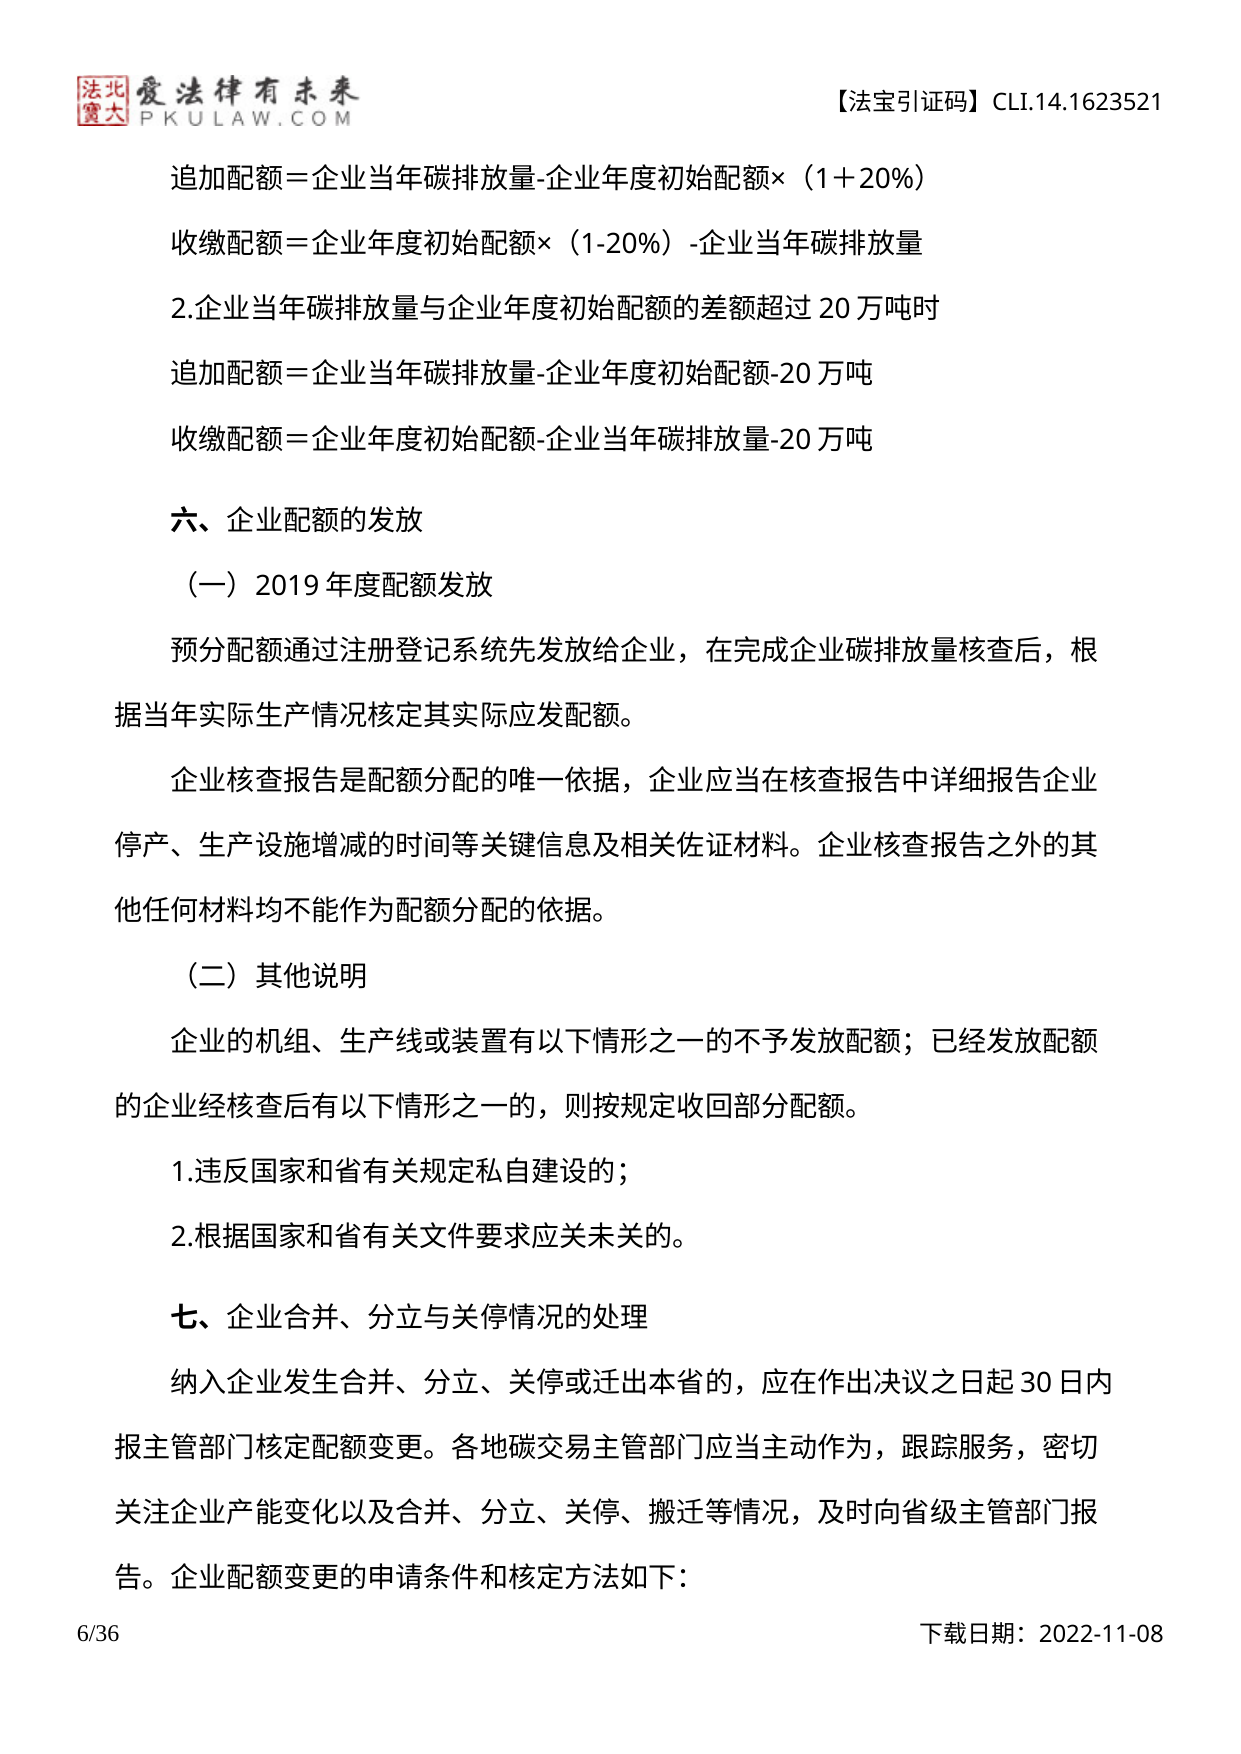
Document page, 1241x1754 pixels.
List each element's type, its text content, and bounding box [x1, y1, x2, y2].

text 六、企业配额的发放 （一）2019年度配额发放 预分配额通过注册登记系统先发放给企业，在完成企业碳排放量核查后，根据当年实际生产情况核定其实际应发配额。 企业核查报告是配额分配的唯一依据，企业应当在核查报告中详细报告企业停产、生产设施增减的时间等关键信息及相关佐证材料。企业核查报告之外的其他任何材料均不能作为配额分配的依据。 （二）其他说明 企业的机组、生产线或装置有以下情形之一的不予发放配额；已经发放配额的企业经核查后有以下情形之一的，则按规定收回部分配额。 1.违反国家和省有关规定私自建设的； 2.根据国家和省有关文件要求应关未关的。 [114, 497, 1126, 1255]
picture [76, 75, 361, 126]
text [114, 156, 1126, 457]
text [114, 1295, 1126, 1596]
